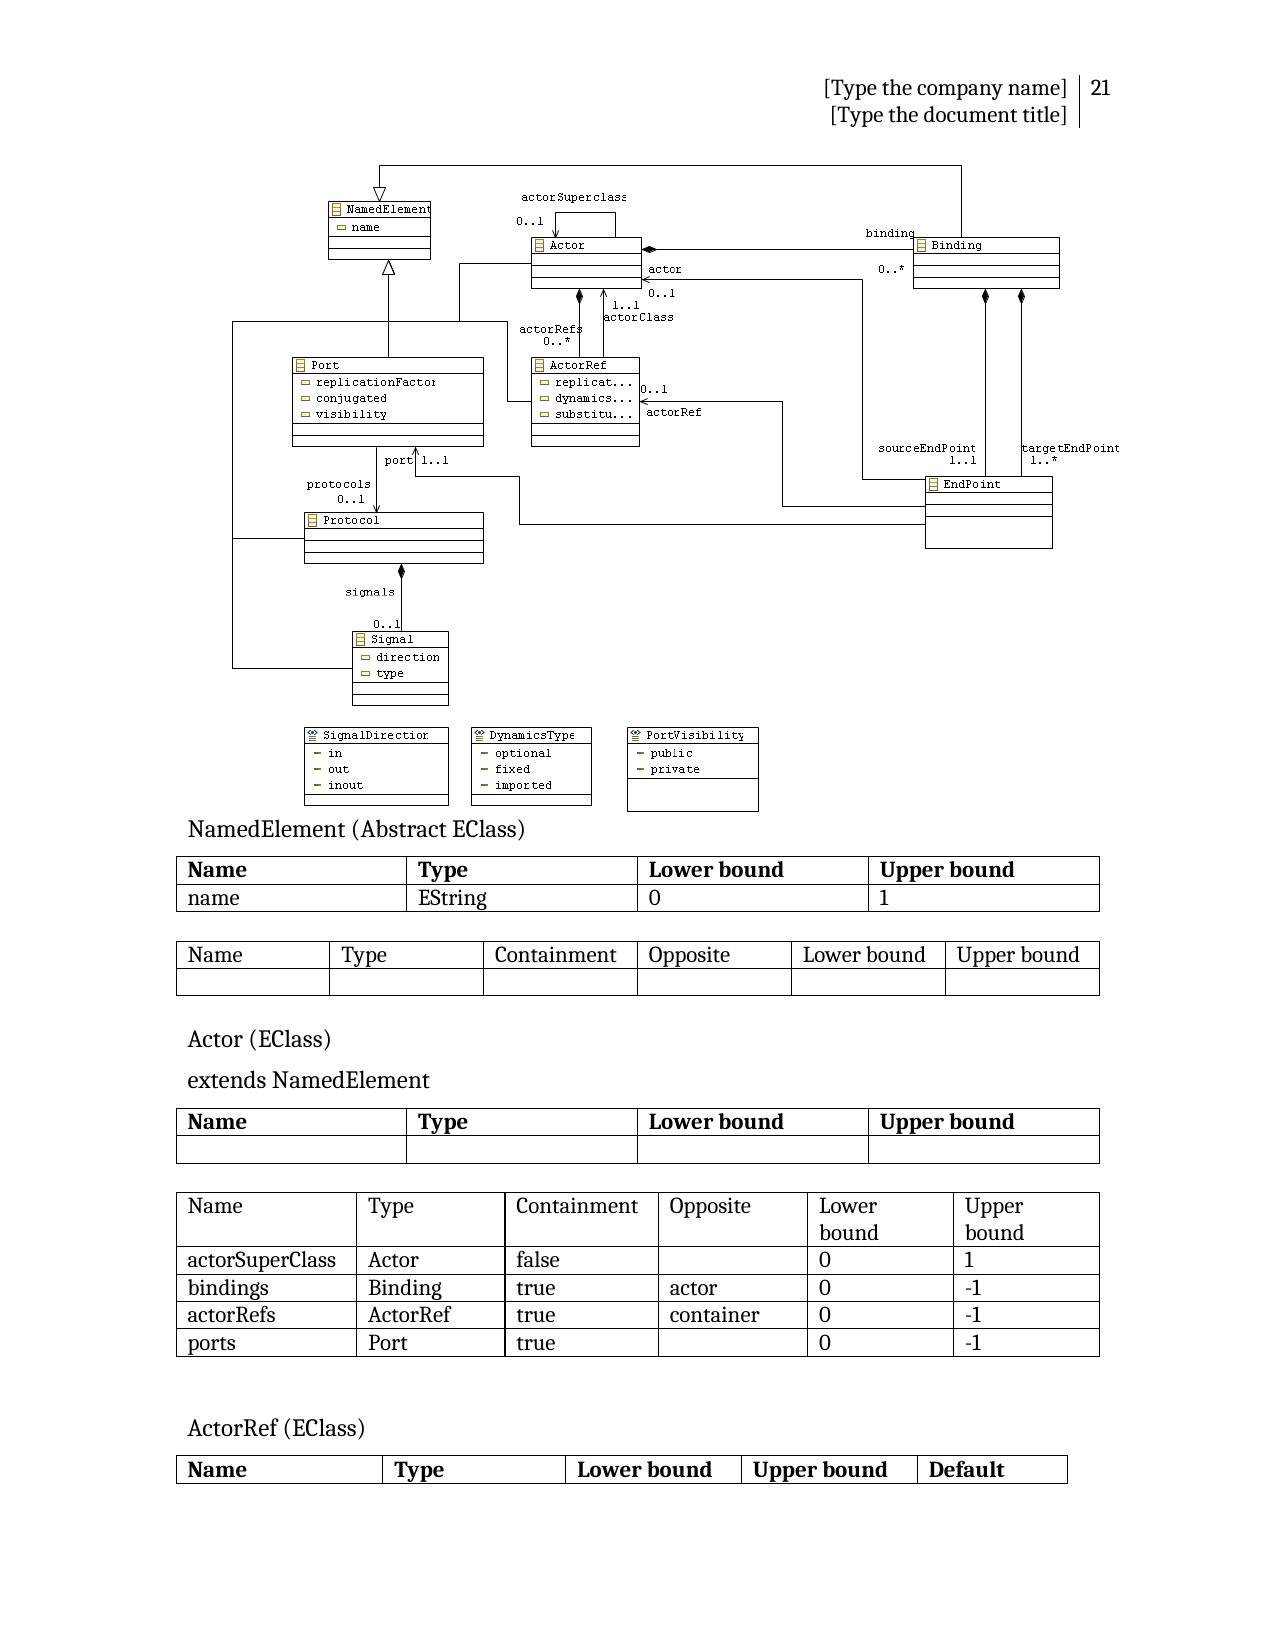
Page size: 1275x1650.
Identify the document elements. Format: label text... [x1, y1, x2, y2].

table_cell -1 [954, 1275, 1099, 1301]
table_cell 0 [808, 1247, 953, 1273]
table_cell [659, 1329, 807, 1356]
table_cell actor [659, 1275, 807, 1301]
table_cell Port [357, 1329, 504, 1356]
table_cell 1 [954, 1247, 1099, 1273]
table_cell 0 [808, 1302, 953, 1328]
table_header Type [407, 857, 637, 883]
table_cell [177, 1136, 406, 1162]
table_cell actorRefs [177, 1302, 356, 1328]
table_header Upper bound [954, 1193, 1099, 1246]
table_cell false [506, 1247, 658, 1273]
table_cell [659, 1247, 807, 1273]
table_cell [638, 1136, 868, 1162]
table_cell 0 [808, 1329, 953, 1356]
table_cell [792, 969, 945, 995]
table_cell [330, 969, 483, 995]
table_cell actorSuperClass [177, 1247, 356, 1273]
table_cell name [177, 885, 406, 911]
table_header Default [918, 1456, 1067, 1483]
table_cell [638, 969, 791, 995]
table_header Upper bound [869, 1109, 1099, 1135]
table_header Name [177, 942, 329, 968]
table_cell true [506, 1275, 658, 1301]
table_cell [407, 1136, 637, 1162]
text NamedElement (Abstract EClass) [187, 815, 1088, 843]
table_header Upper bound [742, 1456, 917, 1483]
table_cell bindings [177, 1275, 356, 1301]
table_header Upper bound [946, 942, 1099, 968]
table_cell Binding [357, 1275, 504, 1301]
table_header Containment [484, 942, 637, 968]
table_header Name [177, 1193, 356, 1246]
table_header Name [177, 1109, 406, 1135]
text Actor (EClass) [187, 1025, 1088, 1054]
table_header Name [177, 857, 406, 883]
table_cell 0 [638, 885, 868, 911]
table_cell ActorRef [357, 1302, 504, 1328]
table_cell Actor [357, 1247, 504, 1273]
table_header Opposite [638, 942, 791, 968]
table_cell true [506, 1329, 658, 1356]
table_header Type [407, 1109, 637, 1135]
table_cell true [506, 1302, 658, 1328]
table_header Type [357, 1193, 504, 1246]
table_header Containment [506, 1193, 658, 1246]
table_header Name [177, 1456, 382, 1483]
picture [224, 156, 1125, 815]
table_cell [946, 969, 1099, 995]
table_cell ports [177, 1329, 356, 1356]
table_cell -1 [954, 1302, 1099, 1328]
table_cell [484, 969, 637, 995]
text extends NamedElement [187, 1066, 1088, 1095]
table_header Lower bound [792, 942, 945, 968]
text ActorRef (EClass) [187, 1414, 1088, 1443]
table_header Type [383, 1456, 565, 1483]
table_cell 0 [808, 1275, 953, 1301]
table_header Lower bound [638, 1109, 868, 1135]
table_header Upper bound [869, 857, 1099, 883]
table_cell 1 [869, 885, 1099, 911]
table_cell [177, 969, 329, 995]
table_header Lower bound [808, 1193, 953, 1246]
table_header Lower bound [638, 857, 868, 883]
table_header Type [330, 942, 483, 968]
table_cell EString [407, 885, 637, 911]
table_header Lower bound [566, 1456, 741, 1483]
table_header Opposite [659, 1193, 807, 1246]
table_cell container [659, 1302, 807, 1328]
table_cell -1 [954, 1329, 1099, 1356]
table_cell [869, 1136, 1099, 1162]
